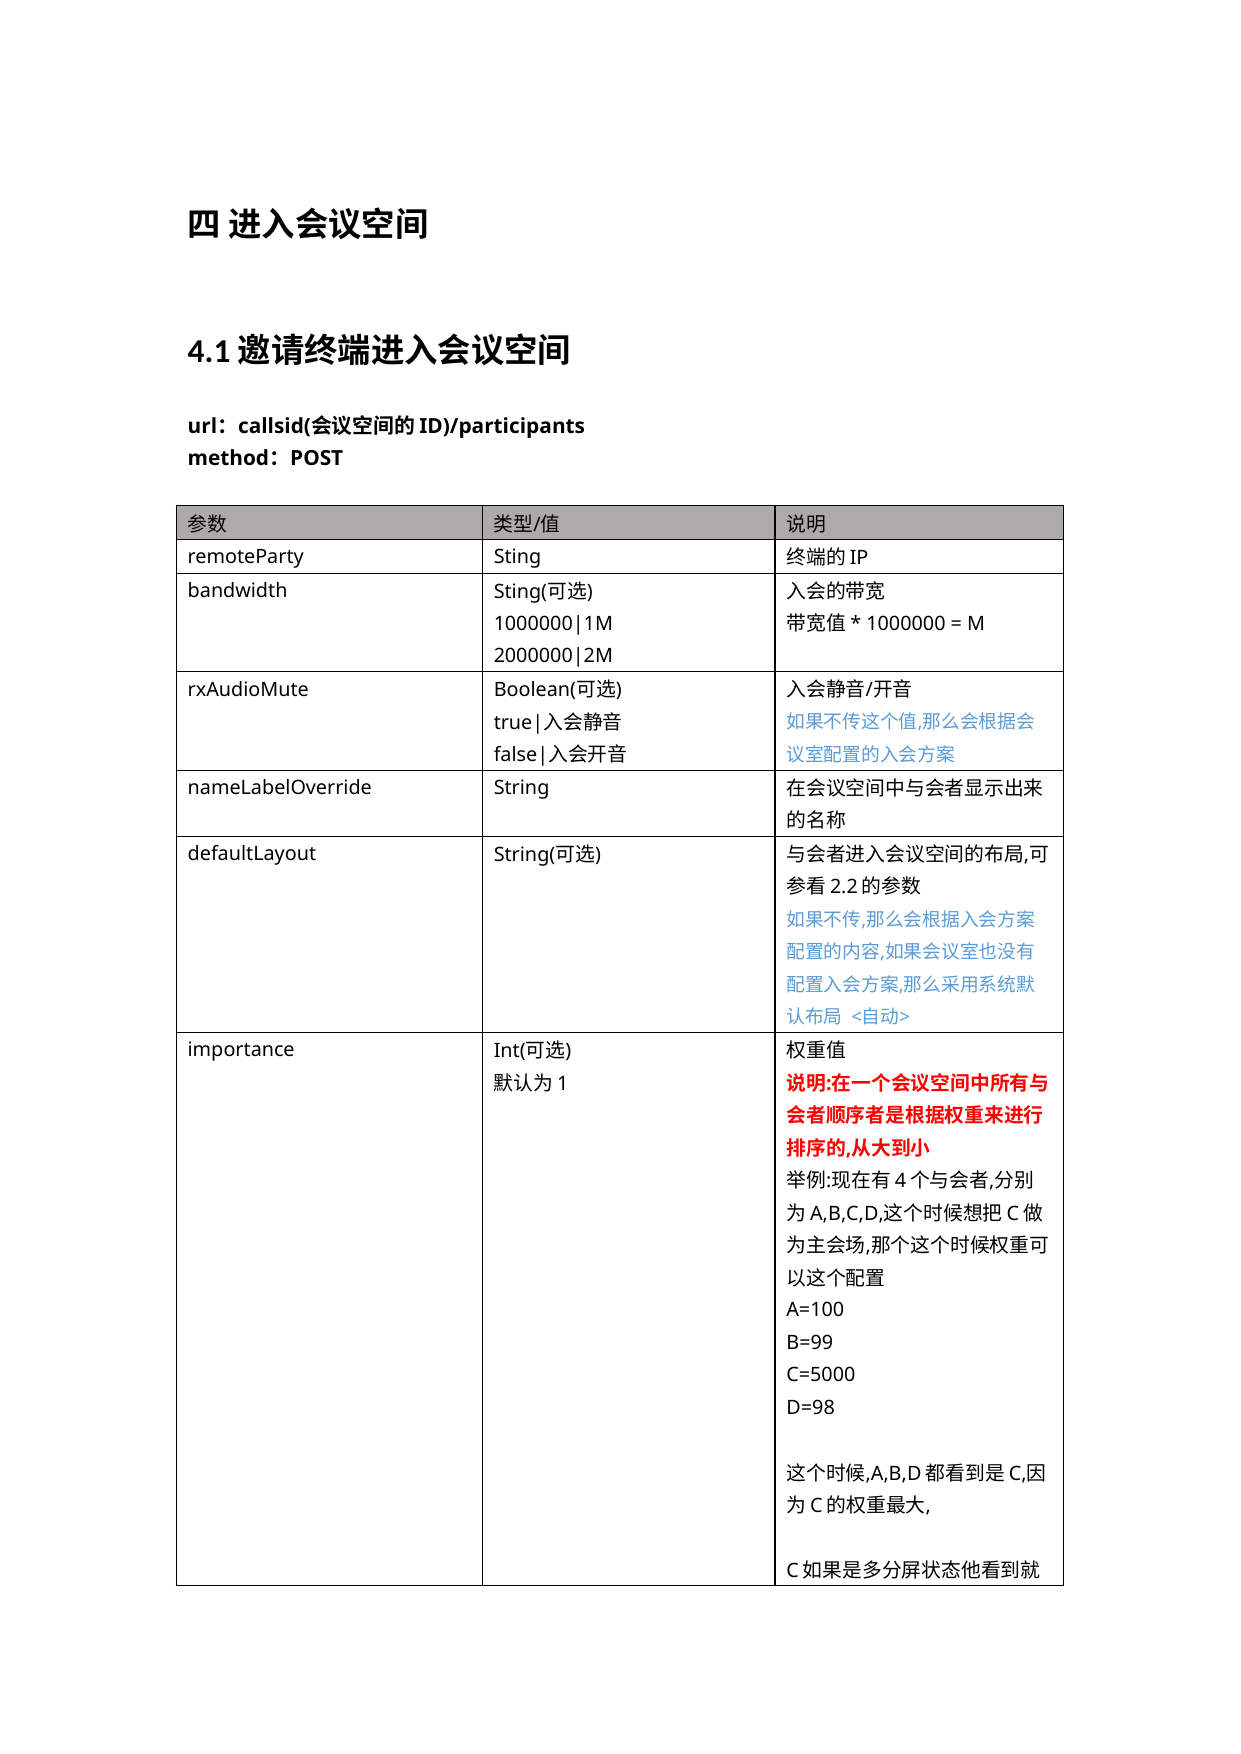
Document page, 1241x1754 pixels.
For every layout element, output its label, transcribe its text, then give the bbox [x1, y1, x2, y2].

table_header 参数 [177, 506, 482, 539]
text method：POST [187, 440, 1053, 473]
table_header 说明 [776, 506, 1063, 539]
table_cell 与会者进入会议空间的布局,可参看2.2的参数 如果不传,那么会根据入会方案配置的内容,如果会议室也没有配置入会方案,那么采用系统默认布局 <自动> [776, 837, 1063, 1032]
table_cell 在会议空间中与会者显示出来的名称 [776, 771, 1063, 836]
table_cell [776, 1033, 1063, 1585]
table_cell 入会静音/开音 如果不传这个值,那么会根据会议室配置的入会方案 [776, 672, 1063, 769]
subtitle 4.1 邀请终端进入会议空间 [187, 316, 1053, 381]
table_cell String [483, 771, 774, 836]
table_header 类型/值 [483, 506, 774, 539]
text url：callsid(会议空间的ID)/participants [187, 408, 1053, 440]
table_cell Sting(可选) 1000000|1M 2000000|2M [483, 574, 774, 671]
table_cell Boolean(可选) true|入会静音 false|入会开音 [483, 672, 774, 769]
table_cell defaultLayout [177, 837, 482, 1032]
table_cell rxAudioMute [177, 672, 482, 769]
table_cell importance [177, 1033, 482, 1585]
table_cell String(可选) [483, 837, 774, 1032]
table_cell 终端的IP [776, 540, 1063, 572]
table_cell Int(可选) 默认为1 [483, 1033, 774, 1585]
table_cell 入会的带宽 带宽值 * 1000000 = M [776, 574, 1063, 671]
subtitle 四 进入会议空间 [187, 189, 1053, 254]
table_cell bandwidth [177, 574, 482, 671]
table_cell remoteParty [177, 540, 482, 572]
table_cell nameLabelOverride [177, 771, 482, 836]
table_cell Sting [483, 540, 774, 572]
